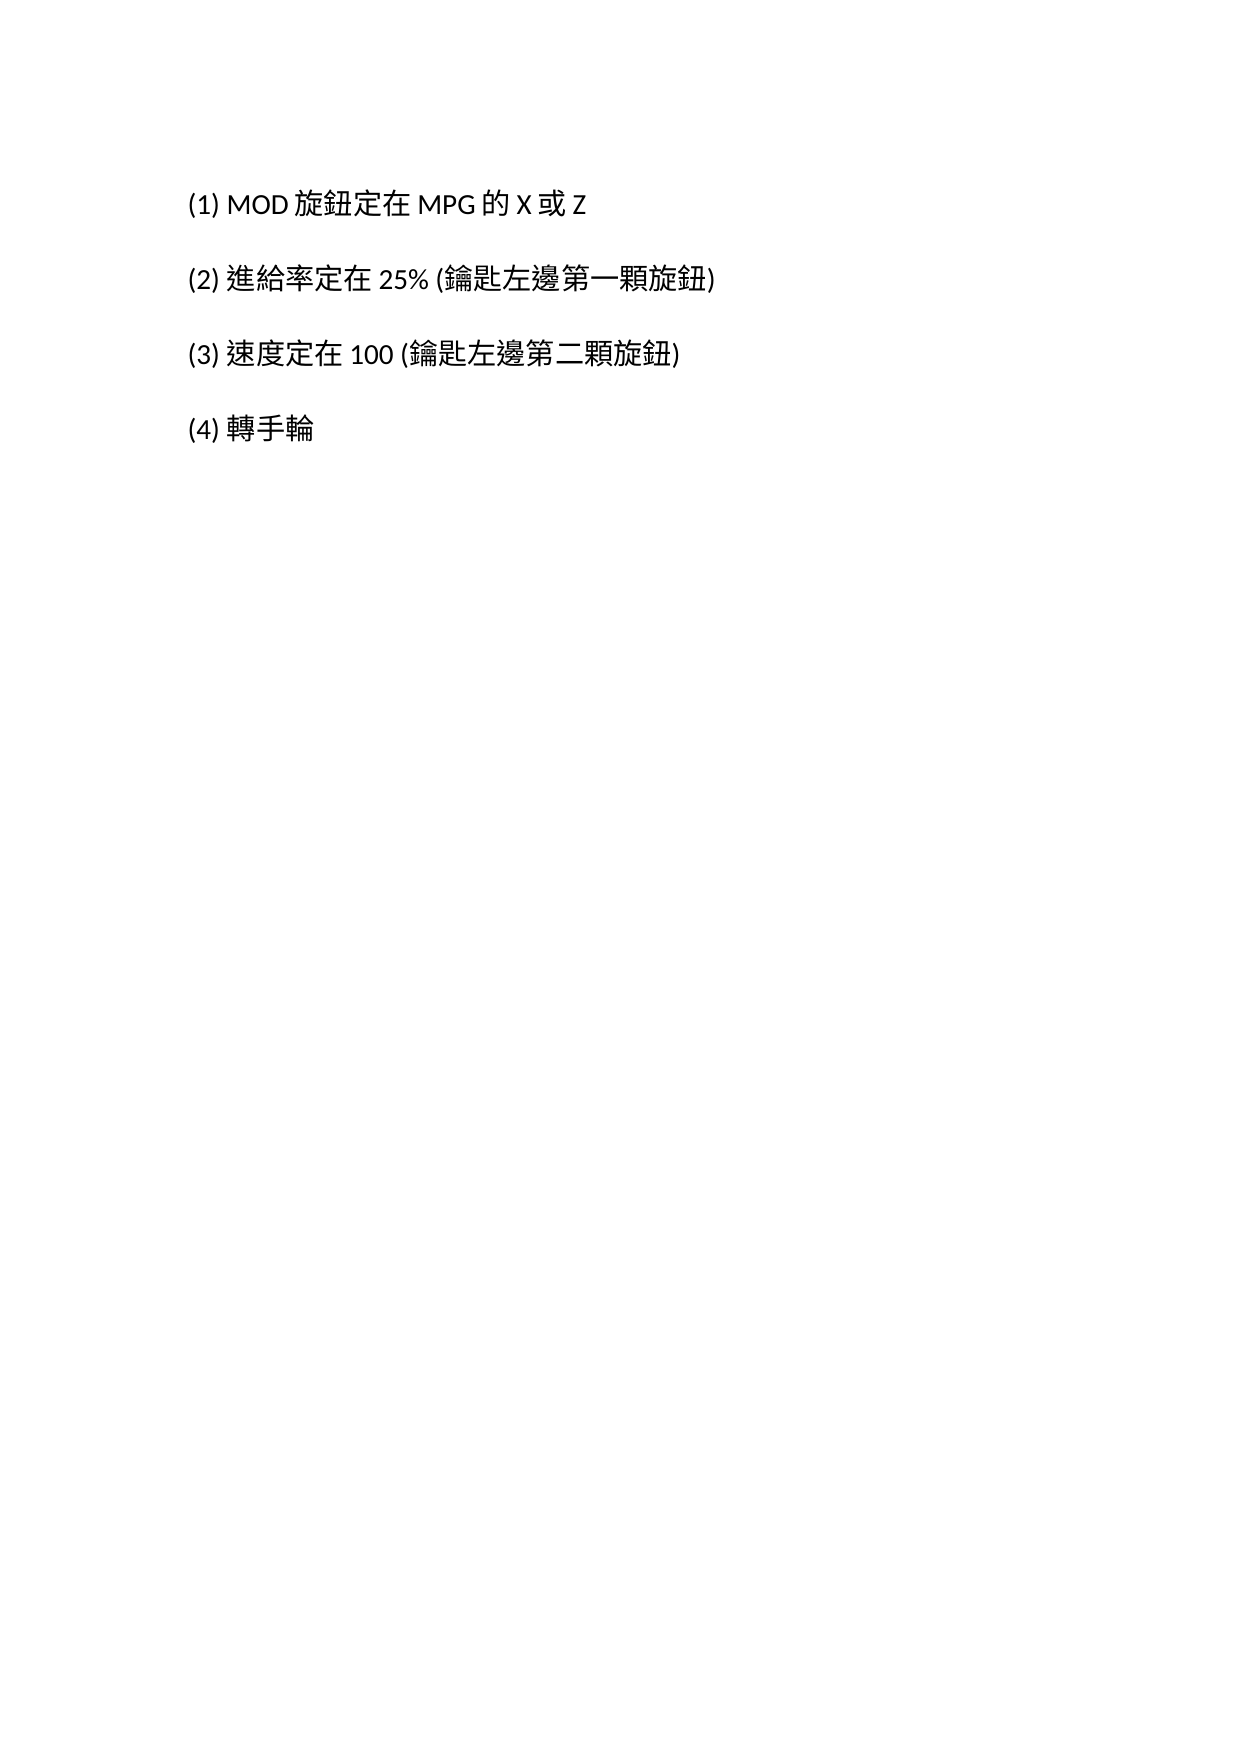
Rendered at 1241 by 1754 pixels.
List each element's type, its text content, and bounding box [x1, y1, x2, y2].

text (2) 進給率定在25% (鑰匙左邊第一顆旋鈕) [187, 239, 1053, 314]
text (3) 速度定在100 (鑰匙左邊第二顆旋鈕) [187, 314, 1053, 389]
text (1) MOD旋鈕定在MPG的X或Z [187, 164, 1053, 239]
text (4) 轉手輪 [187, 389, 1053, 464]
